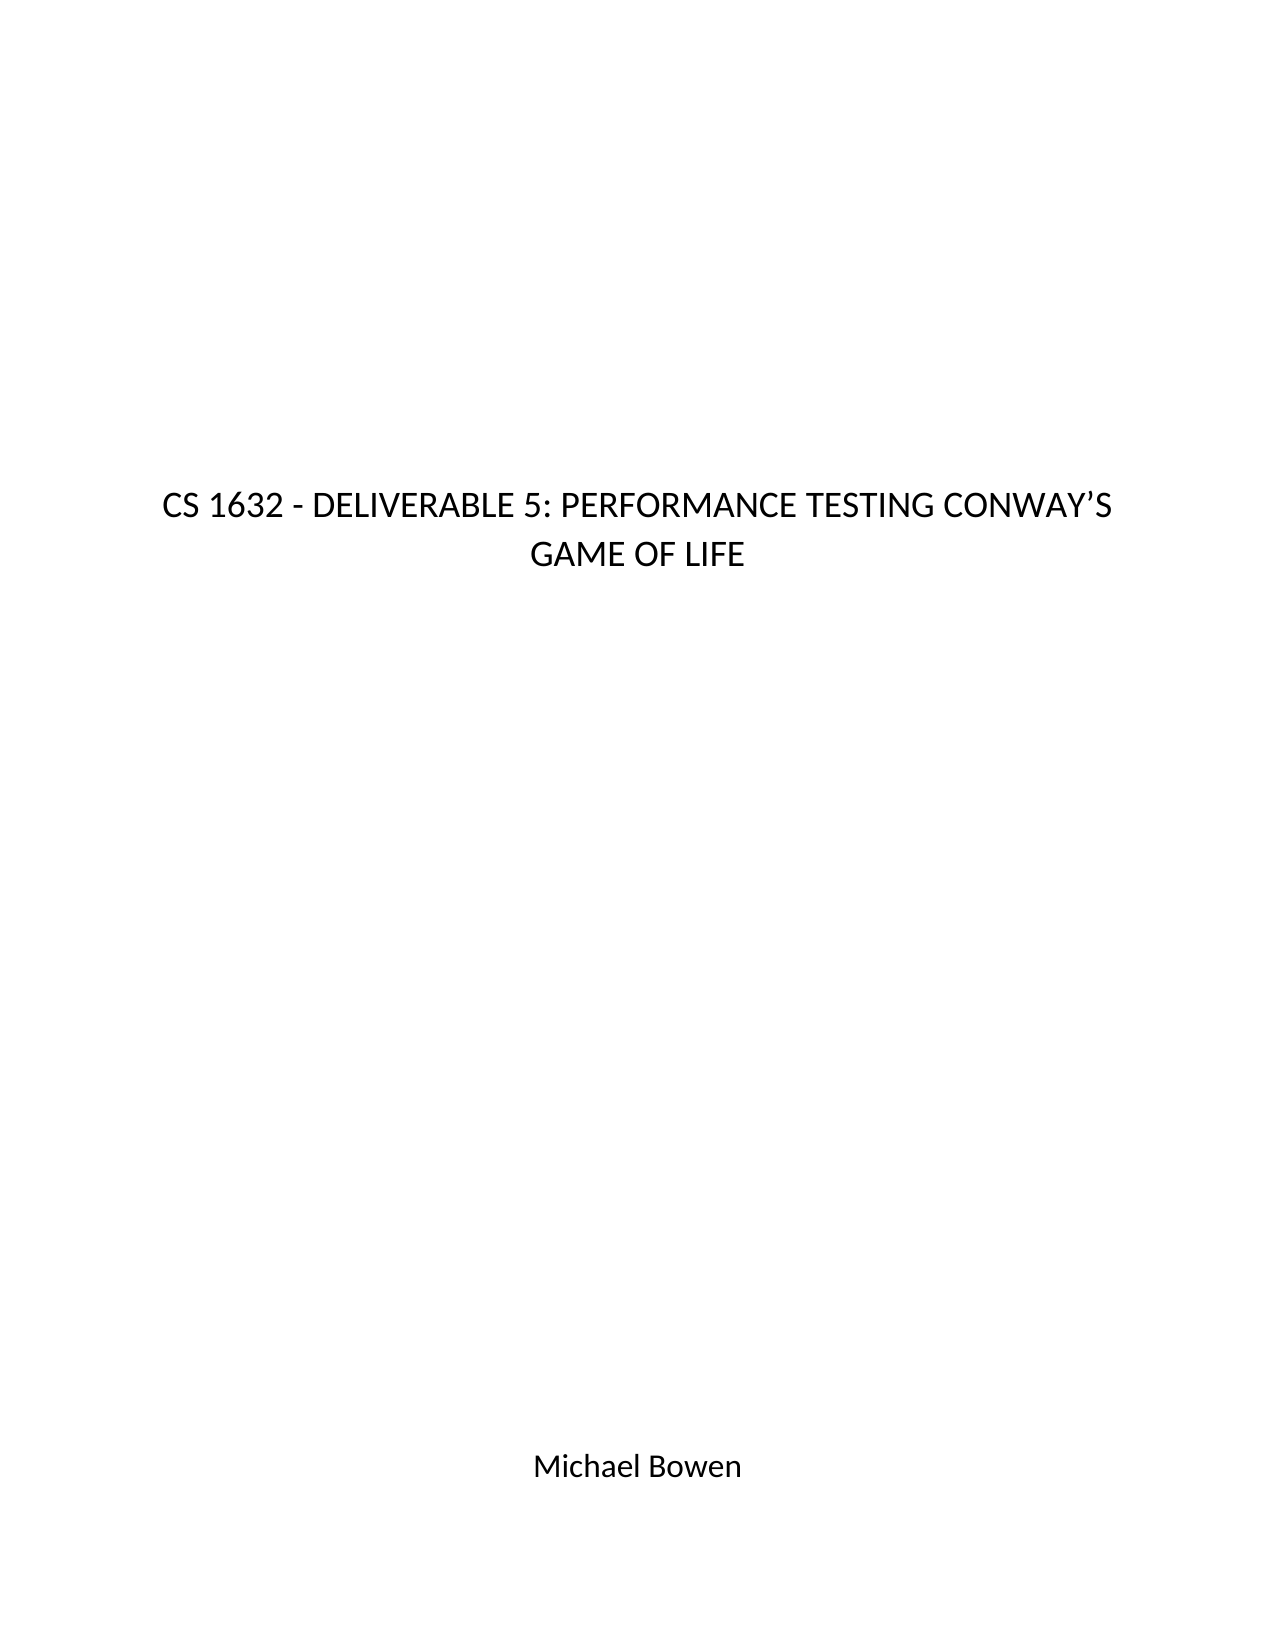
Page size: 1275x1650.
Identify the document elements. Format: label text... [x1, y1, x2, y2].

text Michael Bowen [150, 1445, 1125, 1486]
text CS 1632 - DELIVERABLE 5: PERFORMANCE TESTING CONWAY’S GAME OF LIFE [150, 481, 1125, 576]
